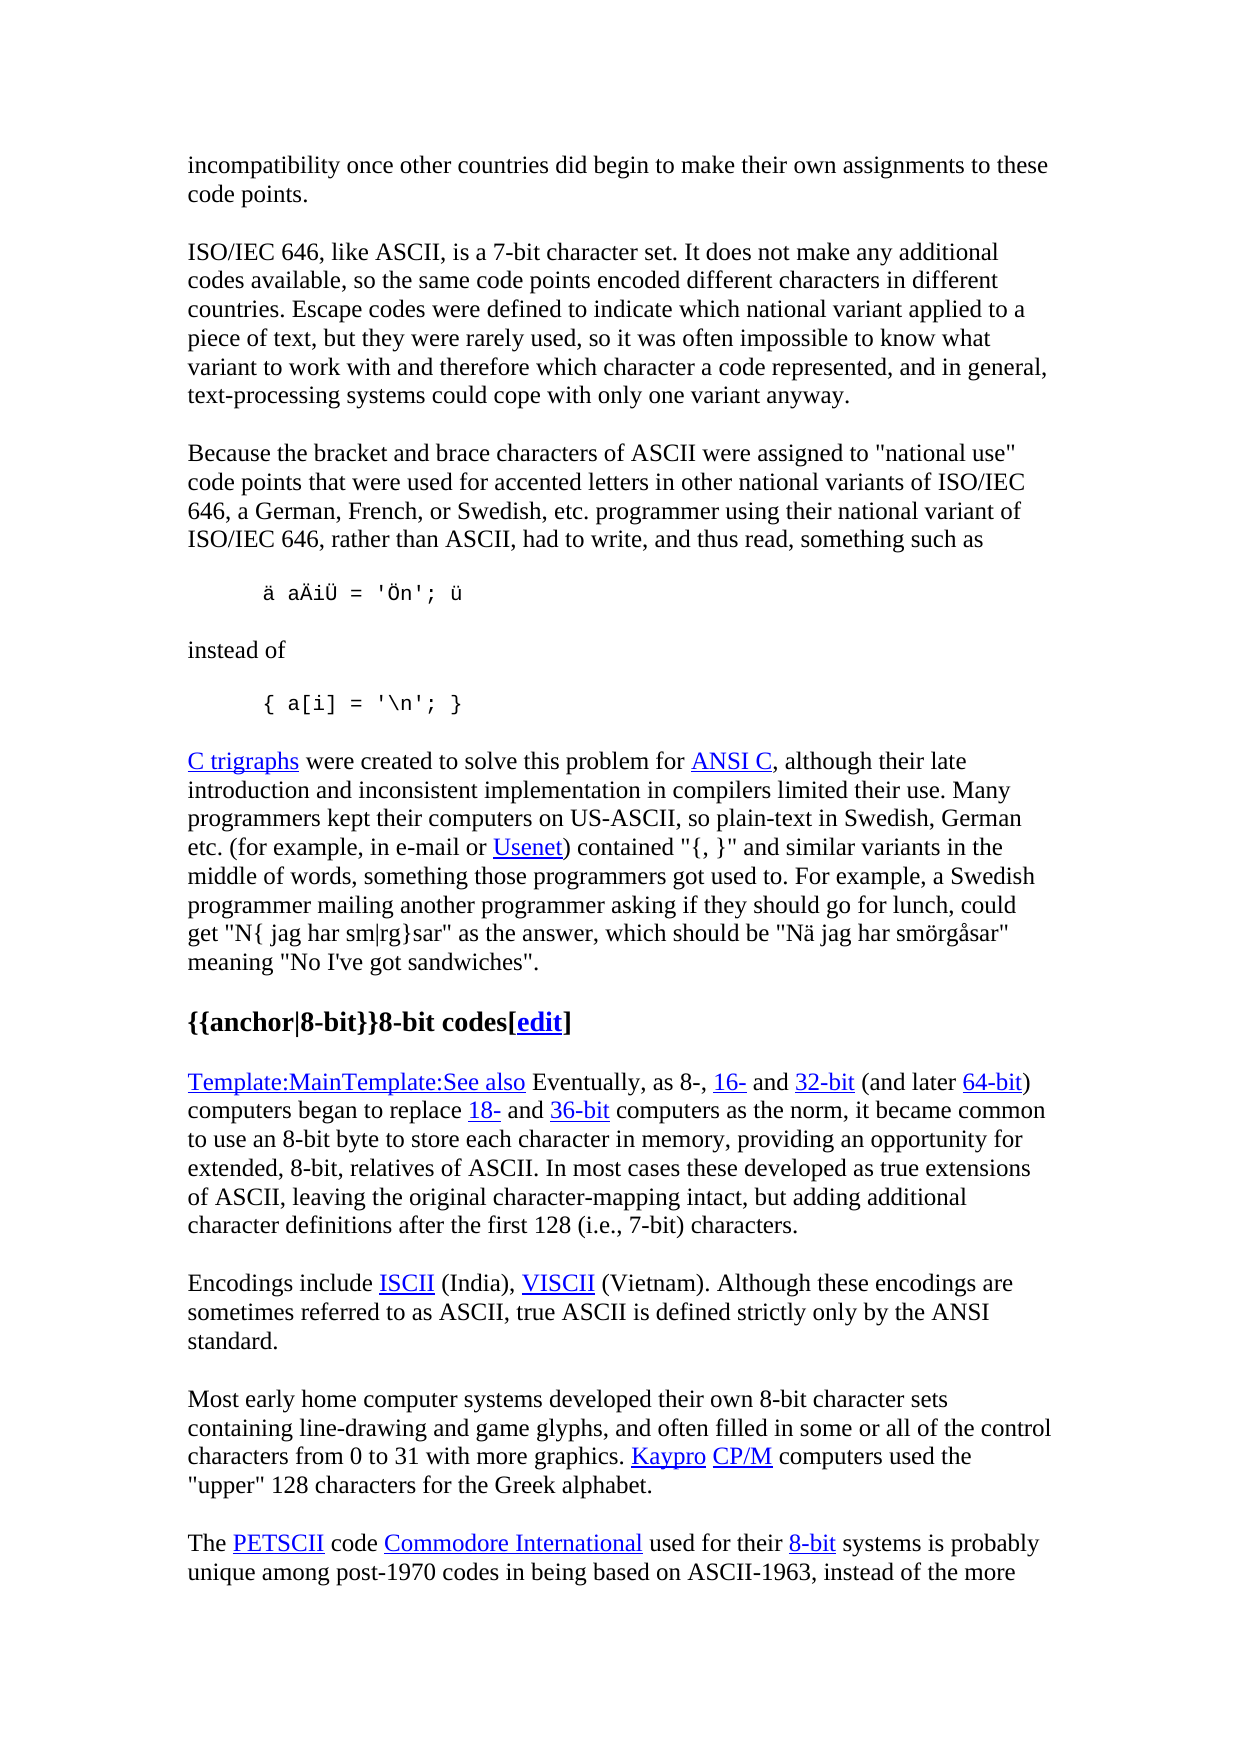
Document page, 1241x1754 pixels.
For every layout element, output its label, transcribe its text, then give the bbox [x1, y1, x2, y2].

text ISO/IEC 646, like ASCII, is a 7-bit character set. It does not make any additional codes available, so the same code points encoded different characters in different countries. Escape codes were defined to indicate which national variant applied to a piece of text, but they were rarely used, so it was often impossible to know what variant to work with and therefore which character a code represented, and in general, text-processing systems could cope with only one variant anyway. [187, 237, 1053, 409]
subtitle {{anchor|8-bit}}8-bit codes[edit] [187, 1005, 1053, 1038]
text { a[i] = '\n'; } [262, 693, 1053, 717]
text instead of [187, 635, 1053, 664]
text Because the bracket and brace characters of ASCII were assigned to "national use" code points that were used for accented letters in other national variants of ISO/IEC 646, a German, French, or Swedish, etc. programmer using their national variant of ISO/IEC 646, rather than ASCII, had to write, and thus read, something such as [187, 438, 1053, 553]
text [187, 1528, 1053, 1586]
text ä aÄiÜ = 'Ön'; ü [262, 582, 1053, 606]
text Most early home computer systems developed their own 8-bit character sets containing line-drawing and game glyphs, and often filled in some or all of the control characters from 0 to 31 with more graphics. Kaypro CP/M computers used the "upper" 128 characters for the Greek alphabet. [187, 1384, 1053, 1499]
text C trigraphs were created to solve this problem for ANSI C, although their late introduction and inconsistent implementation in compilers limited their use. Many programmers kept their computers on US-ASCII, so plain-text in Swedish, German etc. (for example, in e-mail or Usenet) contained "{, }" and similar variants in the middle of words, something those programmers got used to. For example, a Swedish programmer mailing another programmer asking if they should go for lunch, could get "N{ jag har sm|rg}sar" as the answer, which should be "Nä jag har smörgåsar" meaning "No I've got sandwiches". [187, 746, 1053, 976]
text Encodings include ISCII (India), VISCII (Vietnam). Although these encodings are sometimes referred to as ASCII, true ASCII is defined strictly only by the ANSI standard. [187, 1268, 1053, 1355]
text Template:MainTemplate:See also Eventually, as 8-, 16- and 32-bit (and later 64-bit) computers began to replace 18- and 36-bit computers as the norm, it became common to use an 8-bit byte to store each character in memory, providing an opportunity for extended, 8-bit, relatives of ASCII. In most cases these developed as true extensions of ASCII, leaving the original character-mapping intact, but adding additional character definitions after the first 128 (i.e., 7-bit) characters. [187, 1067, 1053, 1239]
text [187, 150, 1053, 207]
